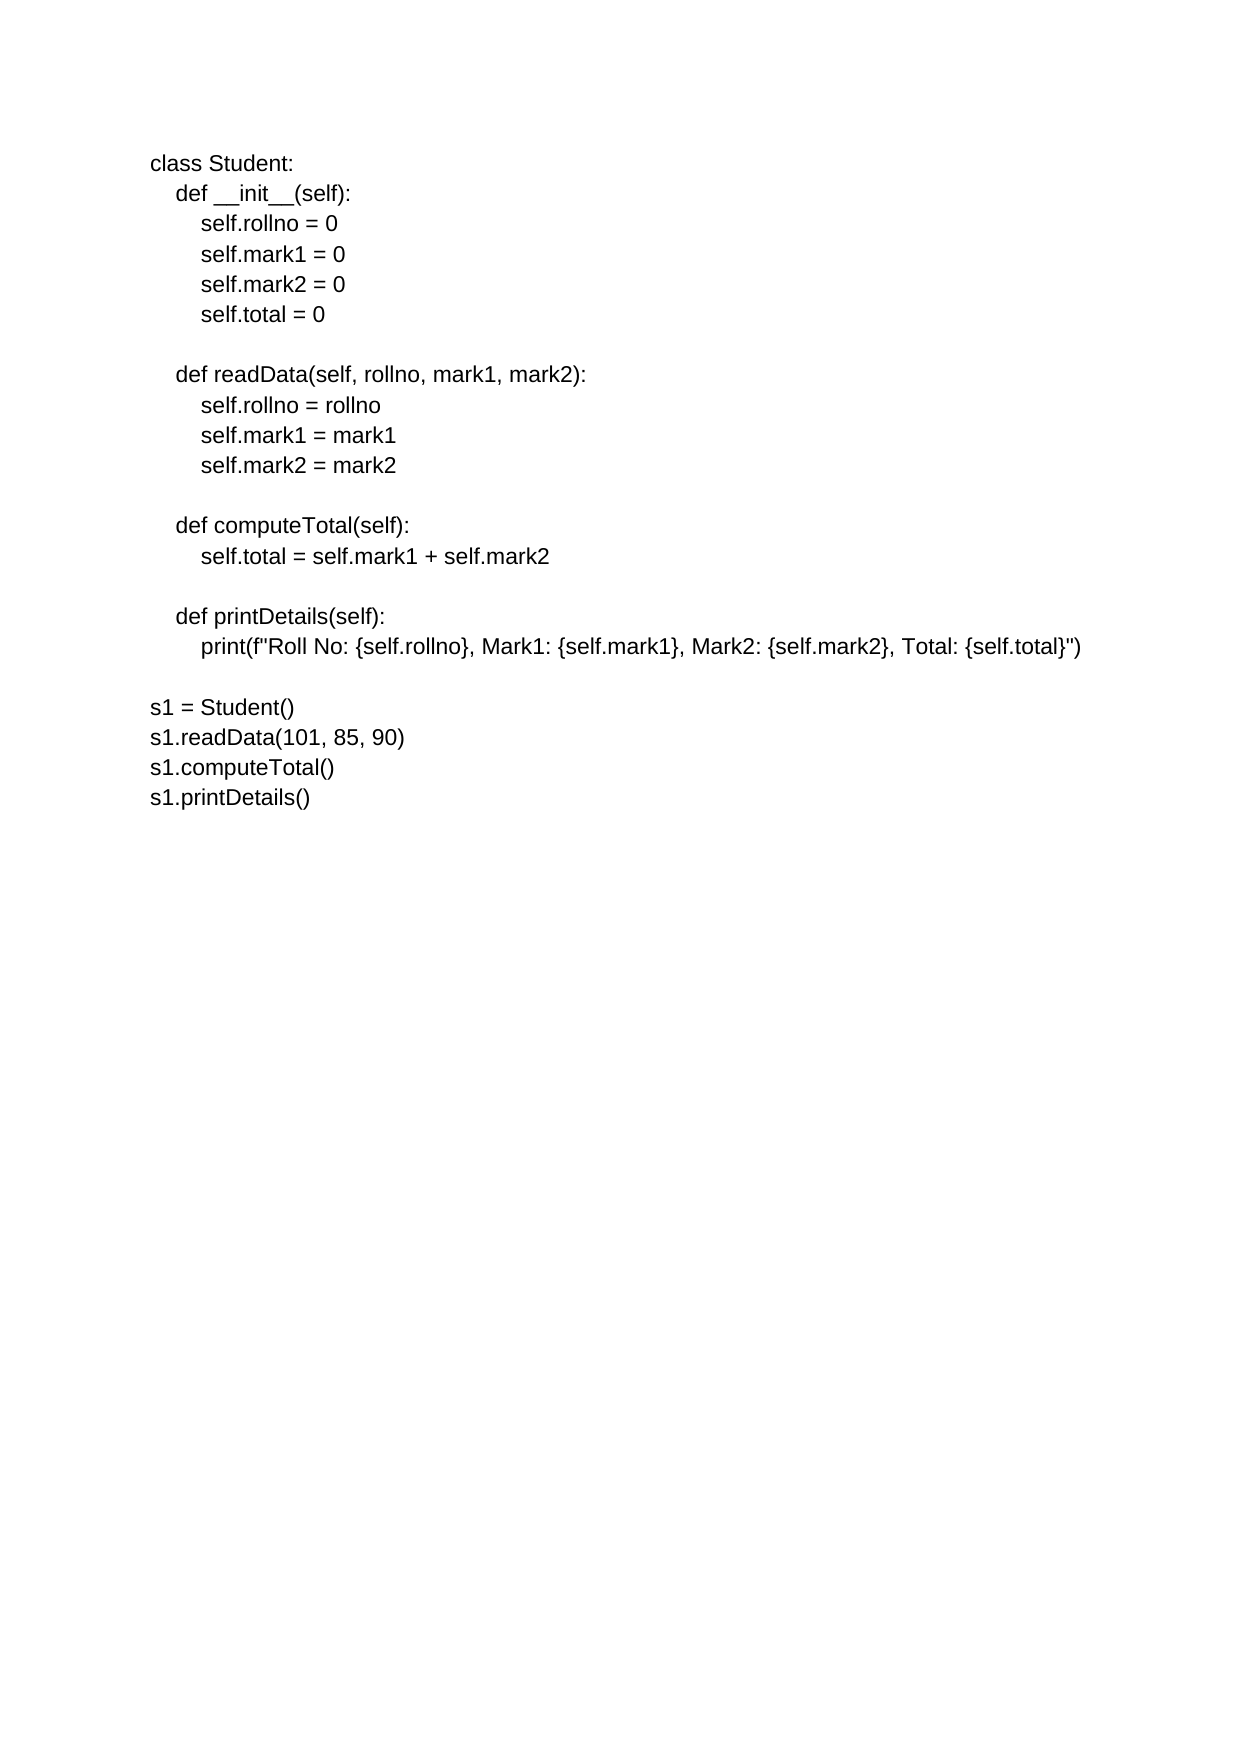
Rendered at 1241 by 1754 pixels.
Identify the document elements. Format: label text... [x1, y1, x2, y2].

text s1.printDetails() [150, 784, 1090, 811]
text self.mark1 = mark1 [150, 422, 1090, 448]
text self.mark2 = 0 [150, 271, 1090, 297]
text def readData(self, rollno, mark1, mark2): [150, 361, 1090, 388]
text def computeTotal(self): [150, 512, 1090, 539]
text self.rollno = rollno [150, 392, 1090, 418]
text print(f"Roll No: {self.rollno}, Mark1: {self.mark1}, Mark2: {self.mark2}, Total: {self.total}") [150, 633, 1090, 660]
text class Student: [150, 150, 1090, 176]
text self.rollno = 0 [150, 210, 1090, 237]
text s1 = Student() [150, 694, 1090, 720]
text self.total = self.mark1 + self.mark2 [150, 543, 1090, 569]
text s1.readData(101, 85, 90) [150, 724, 1090, 750]
text def printDetails(self): [150, 603, 1090, 629]
text self.mark1 = 0 [150, 241, 1090, 267]
text self.mark2 = mark2 [150, 452, 1090, 478]
text self.total = 0 [150, 301, 1090, 327]
text s1.computeTotal() [150, 754, 1090, 781]
text def __init__(self): [150, 180, 1090, 207]
